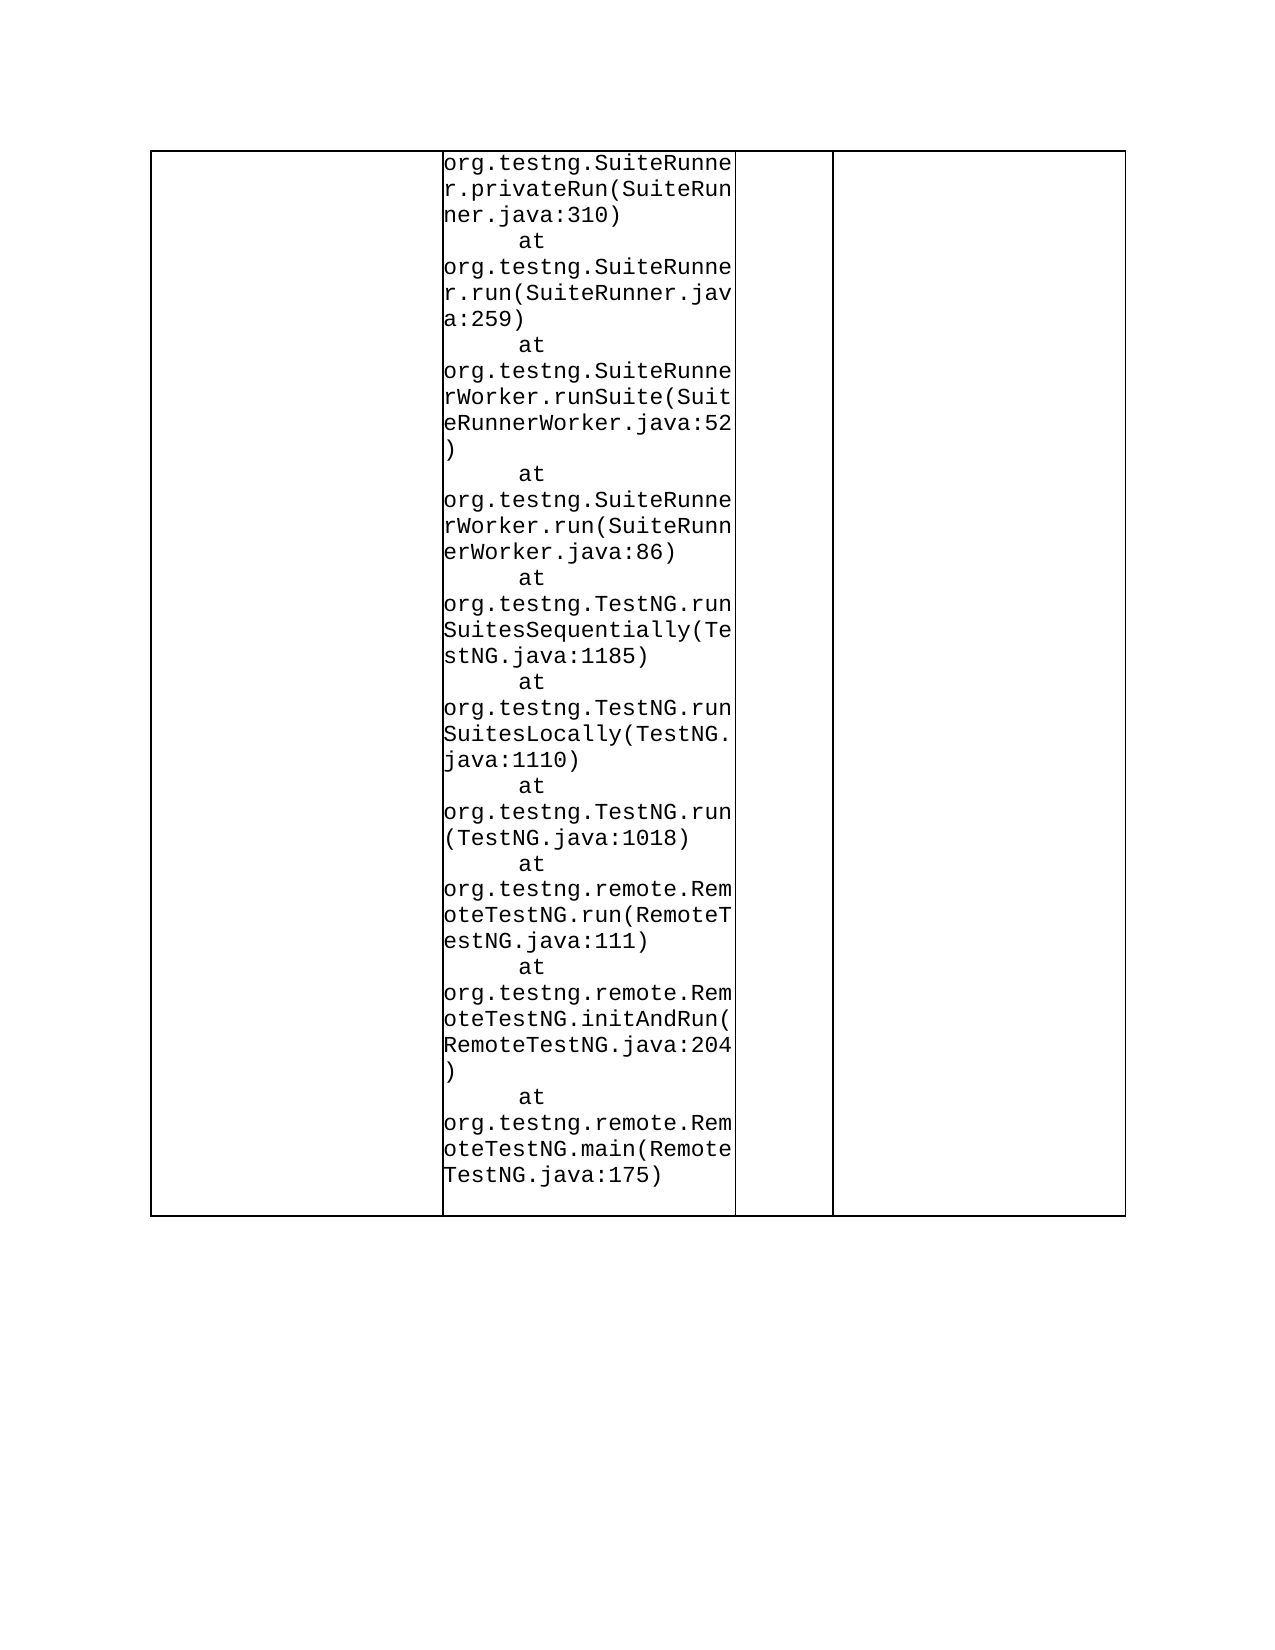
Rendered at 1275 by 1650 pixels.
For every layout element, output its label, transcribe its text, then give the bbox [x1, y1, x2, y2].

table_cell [152, 152, 442, 1215]
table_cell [444, 152, 735, 1215]
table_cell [834, 152, 1125, 1215]
table_cell 0 [736, 152, 832, 1215]
